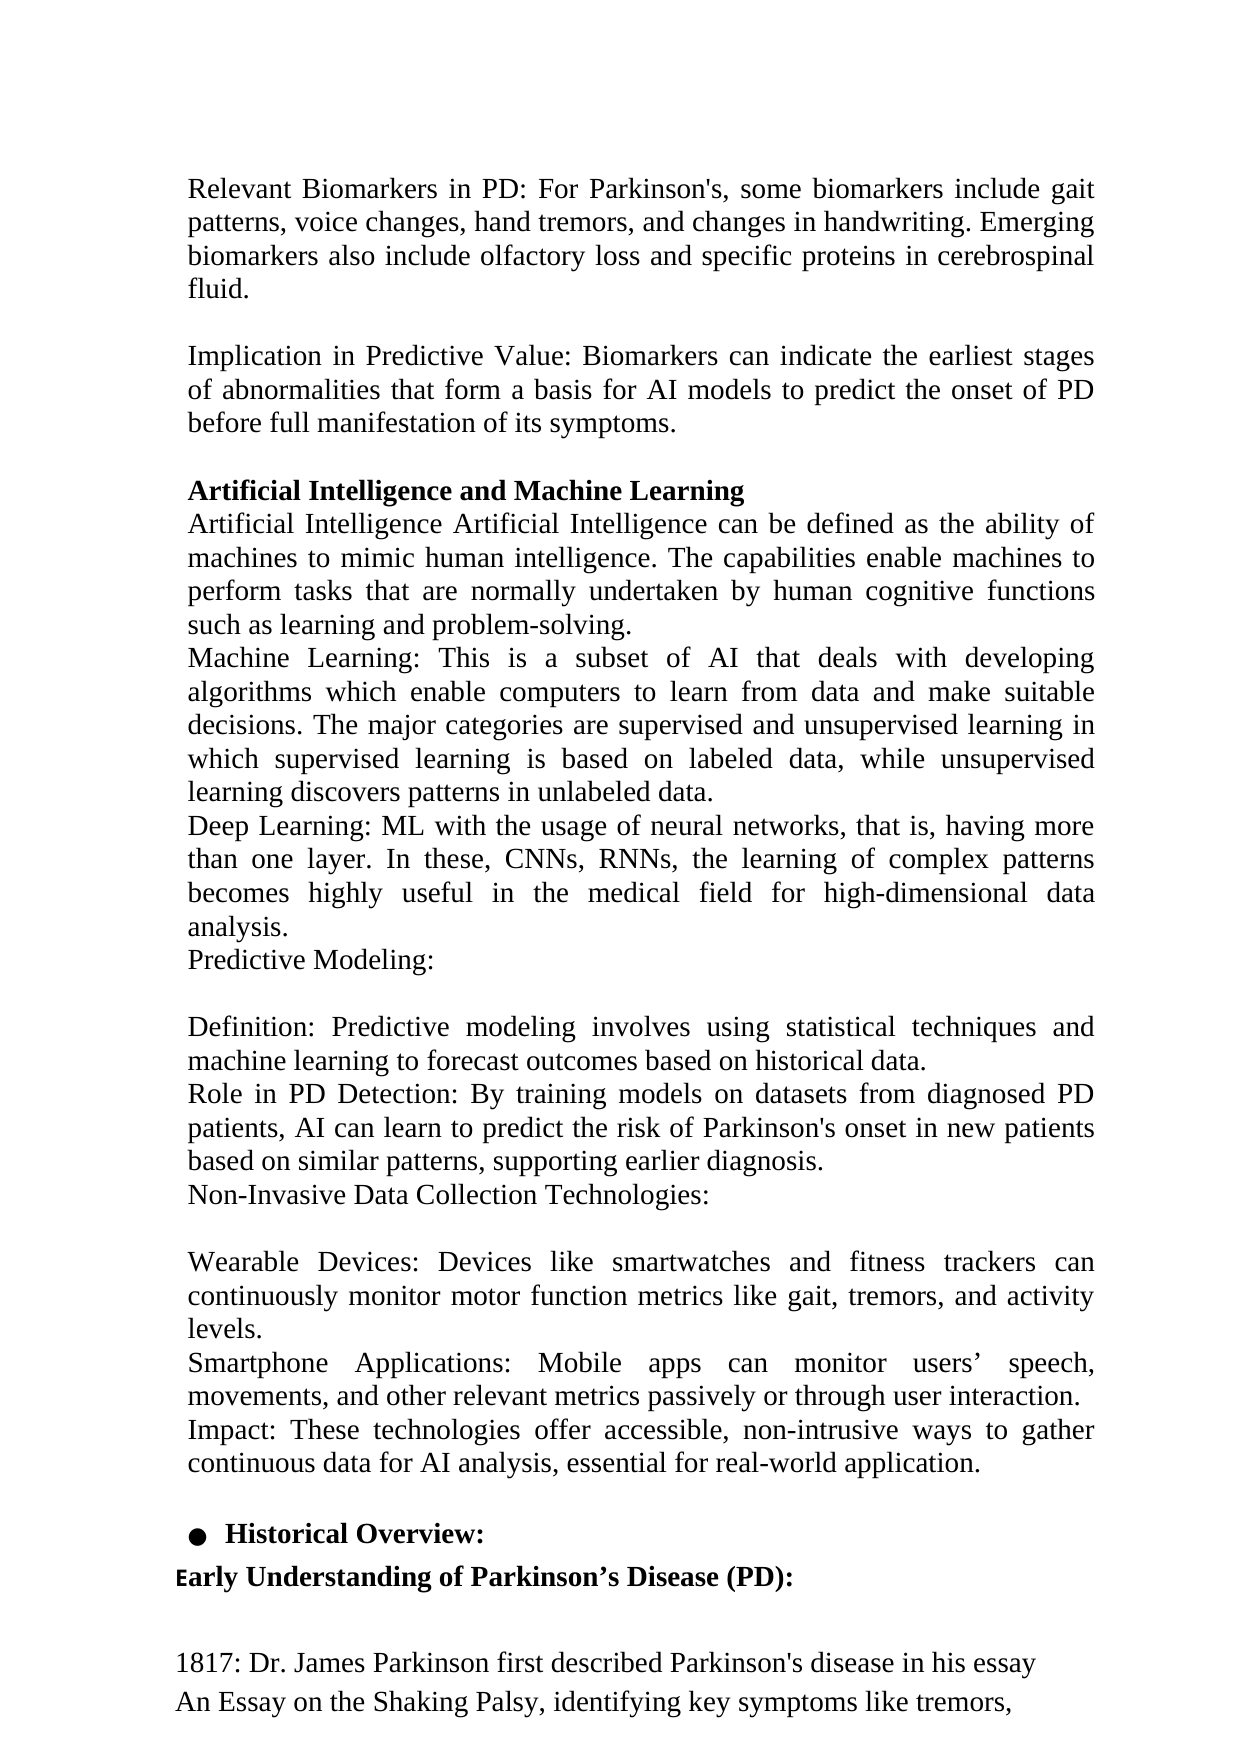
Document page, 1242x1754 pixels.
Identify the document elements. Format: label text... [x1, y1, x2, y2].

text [175, 1645, 1073, 1717]
text Artificial Intelligence Artificial Intelligence can be defined as the ability of machines to mimic human intelligence. The capabilities enable machines to perform tasks that are normally undertaken by human cognitive functions such as learning and problem-solving. [187, 506, 1096, 640]
text Non-Invasive Data Collection Technologies: [187, 1177, 1096, 1211]
text Wearable Devices: Devices like smartwatches and fitness trackers can continuously monitor motor function metrics like gait, tremors, and activity levels. [187, 1244, 1096, 1345]
text Impact: These technologies offer accessible, non-intrusive ways to gather continuous data for AI analysis, essential for real-world application. [187, 1412, 1096, 1479]
text Deep Learning: ML with the usage of neural networks, that is, having more than one layer. In these, CNNs, RNNs, the learning of complex patterns becomes highly useful in the medical field for high-dimensional data analysis. [187, 808, 1096, 942]
text Smartphone Applications: Mobile apps can monitor users’ speech, movements, and other relevant metrics passively or through user interaction. [187, 1345, 1096, 1412]
text Predictive Modeling: [187, 942, 1096, 976]
text Definition: Predictive modeling involves using statistical techniques and machine learning to forecast outcomes based on historical data. [187, 1009, 1096, 1076]
list Historical Overview: [187, 1516, 1073, 1551]
text Artificial Intelligence and Machine Learning [187, 473, 1096, 506]
text Machine Learning: This is a subset of AI that deals with developing algorithms which enable computers to learn from data and make suitable decisions. The major categories are supervised and unsupervised learning in which supervised learning is based on labeled data, while unsupervised learning discovers patterns in unlabeled data. [187, 640, 1096, 808]
text Role in PD Detection: By training models on datasets from diagnosed PD patients, AI can learn to predict the risk of Parkinson's onset in new patients based on similar patterns, supporting earlier diagnosis. [187, 1076, 1096, 1177]
text Early Understanding of Parkinson’s Disease (PD): [175, 1559, 1073, 1594]
text Relevant Biomarkers in PD: For Parkinson's, some biomarkers include gait patterns, voice changes, hand tremors, and changes in handwriting. Emerging biomarkers also include olfactory loss and specific proteins in cerebrospinal fluid. [187, 171, 1096, 305]
text Implication in Predictive Value: Biomarkers can indicate the earliest stages of abnormalities that form a basis for AI models to predict the onset of PD before full manifestation of its symptoms. [187, 338, 1096, 439]
